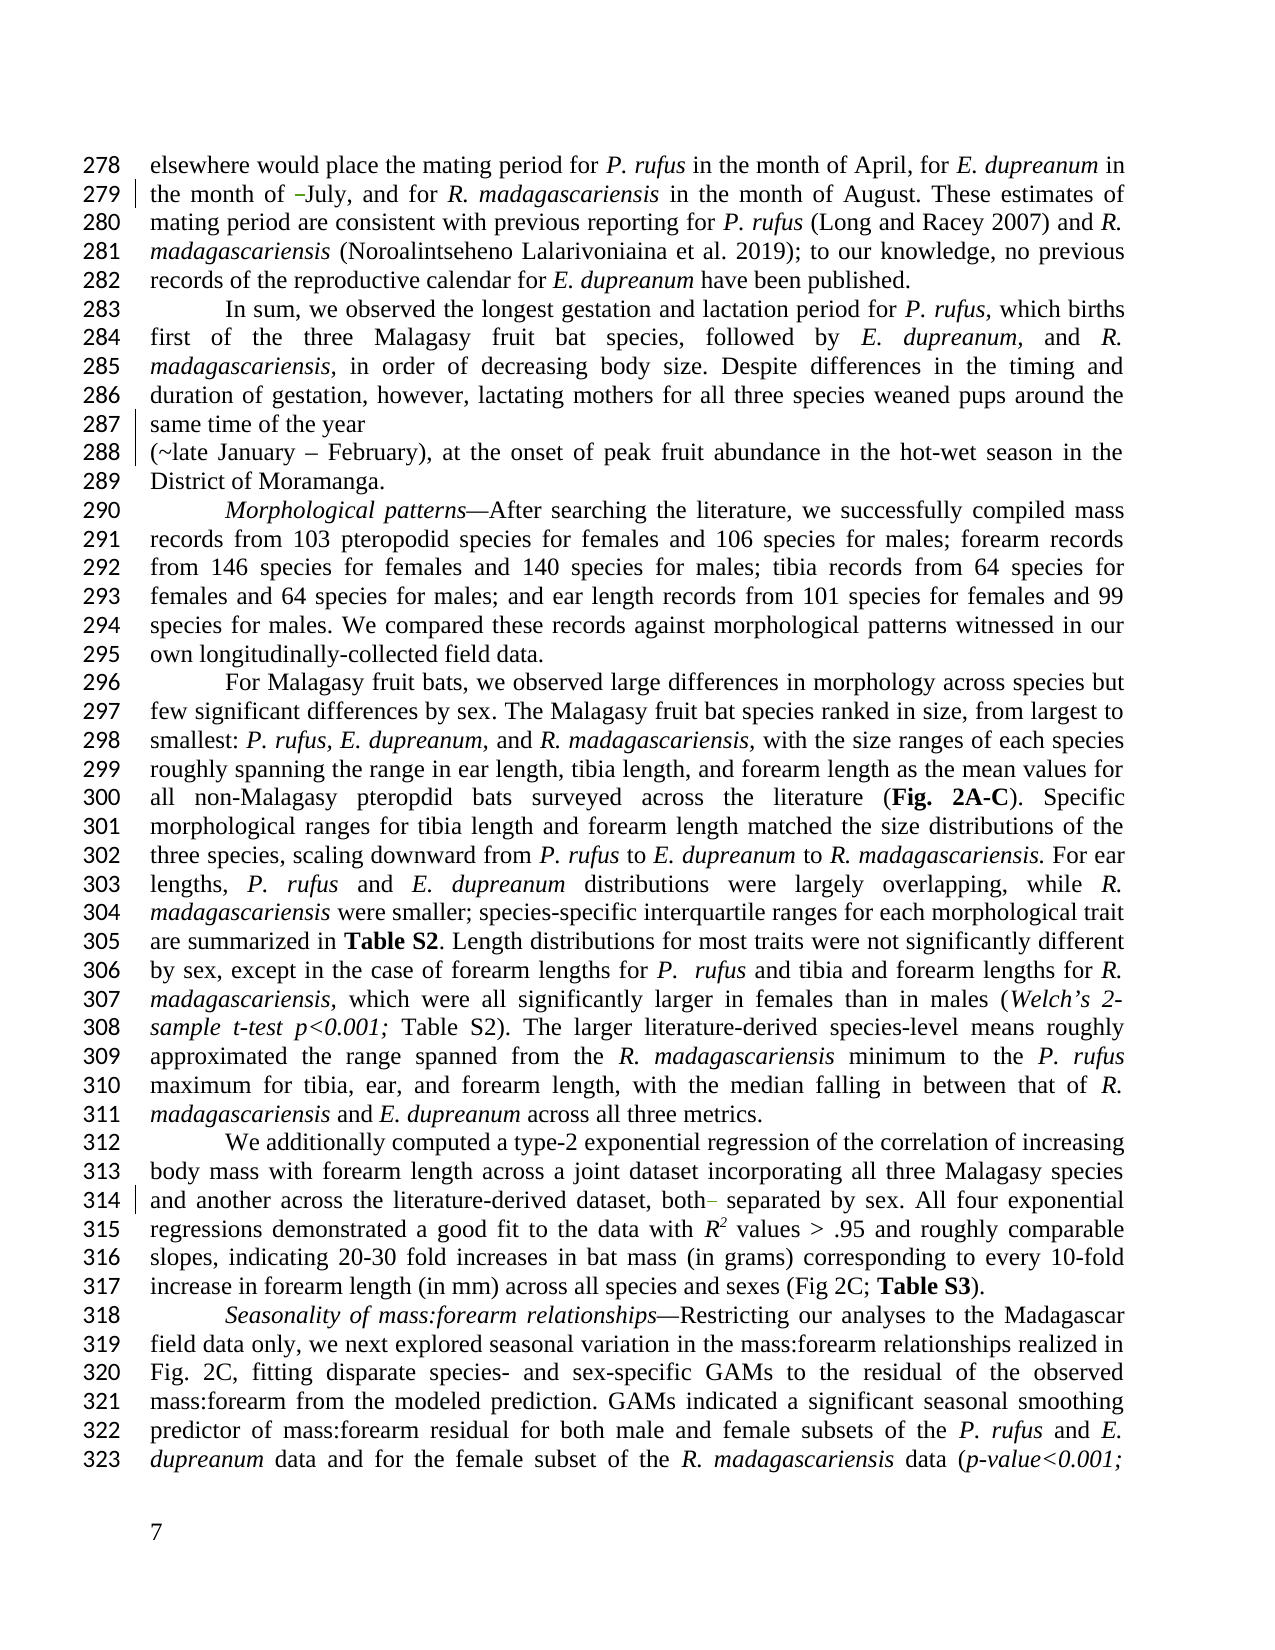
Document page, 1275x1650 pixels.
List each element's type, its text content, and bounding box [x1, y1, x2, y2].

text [150, 150, 1125, 294]
text In sum, we observed the longest gestation and lactation period for P. rufus, which births first of the three Malagasy fruit bat species, followed by E. dupreanum, and R. madagascariensis, in order of decreasing body size. Despite differences in the timing and duration of gestation, however, lactating mothers for all three species weaned pups around the same time of the year [150, 294, 1125, 437]
text For Malagasy fruit bats, we observed large differences in morphology across species but few significant differences by sex. The Malagasy fruit bat species ranked in size, from largest to smallest: P. rufus, E. dupreanum, and R. madagascariensis, with the size ranges of each species roughly spanning the range in ear length, tibia length, and forearm length as the mean values for all non-Malagasy pteropdid bats surveyed across the literature (Fig. 2A-C). Specific morphological ranges for tibia length and forearm length matched the size distributions of the three species, scaling downward from P. rufus to E. dupreanum to R. madagascariensis. For ear lengths, P. rufus and E. dupreanum distributions were largely overlapping, while R. madagascariensis were smaller; species-specific interquartile ranges for each morphological trait are summarized in Table S2. Length distributions for most traits were not significantly different by sex, except in the case of forearm lengths for P. rufus and tibia and forearm lengths for R. madagascariensis, which were all significantly larger in females than in males (Welch’s 2-sample t-test p<0.001; Table S2). The larger literature-derived species-level means roughly approximated the range spanned from the R. madagascariensis minimum to the P. rufus maximum for tibia, ear, and forearm length, with the median falling in between that of R. madagascariensis and E. dupreanum across all three metrics. [150, 667, 1125, 1127]
text (~late January – February), at the onset of peak fruit abundance in the hot-wet season in the District of Moramanga. [150, 437, 1125, 495]
text Morphological patterns—After searching the literature, we successfully compiled mass records from 103 pteropodid species for females and 106 species for males; forearm records from 146 species for females and 140 species for males; tibia records from 64 species for females and 64 species for males; and ear length records from 101 species for females and 99 species for males. We compared these records against morphological patterns witnessed in our own longitudinally-collected field data. [150, 495, 1125, 667]
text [150, 1300, 1125, 1472]
text We additionally computed a type-2 exponential regression of the correlation of increasing body mass with forearm length across a joint dataset incorporating all three Malagasy species and another across the literature-derived dataset, both separated by sex. All four exponential regressions demonstrated a good fit to the data with R2 values > .95 and roughly comparable slopes, indicating 20-30 fold increases in bat mass (in grams) corresponding to every 10-fold increase in forearm length (in mm) across all species and sexes (Fig 2C; Table S3). [150, 1127, 1125, 1300]
